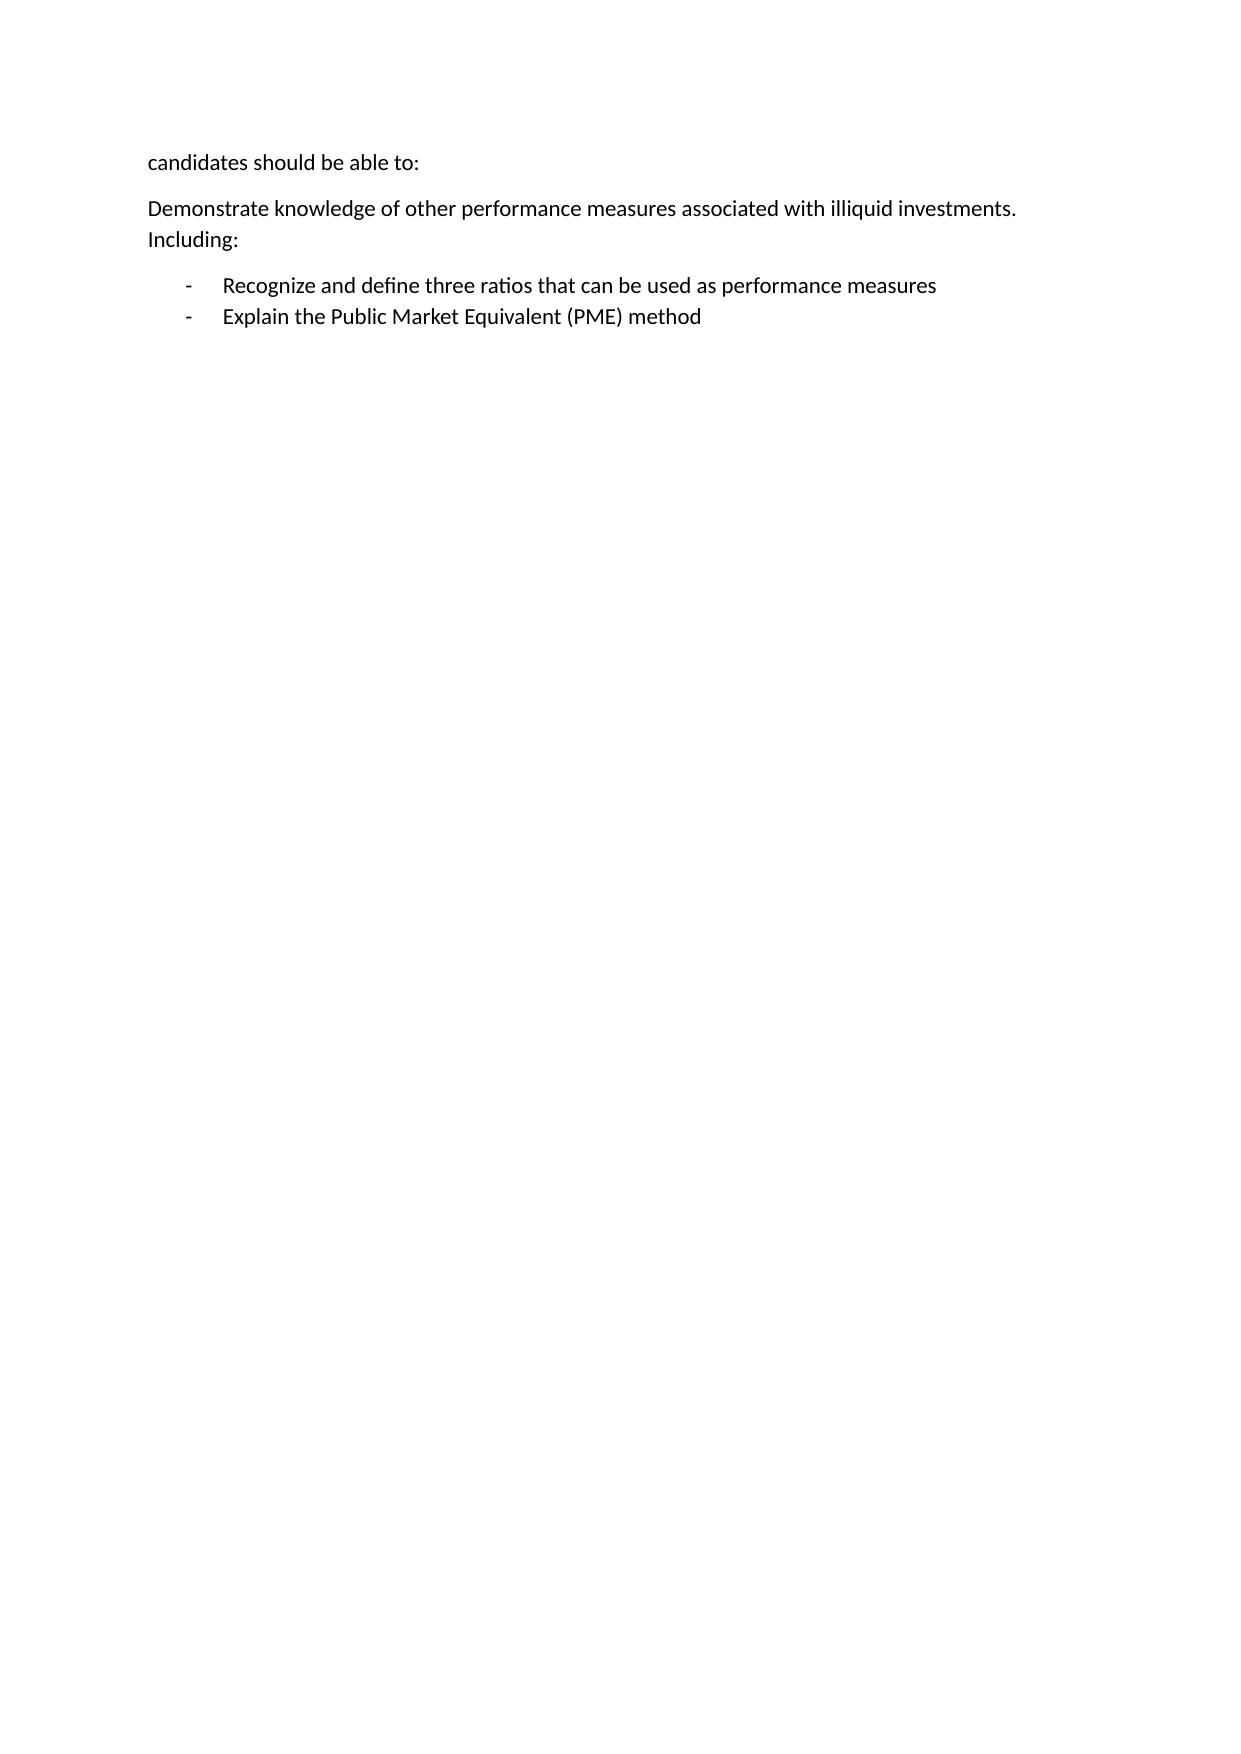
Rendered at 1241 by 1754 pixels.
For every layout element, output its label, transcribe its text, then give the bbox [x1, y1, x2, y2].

list Explain the Public Market Equivalent (PME) method [185, 302, 1093, 330]
text candidates should be able to: [148, 148, 1093, 176]
text Demonstrate knowledge of other performance measures associated with illiquid investments. Including: [148, 194, 1093, 253]
list Recognize and define three ratios that can be used as performance measures [185, 272, 1093, 299]
